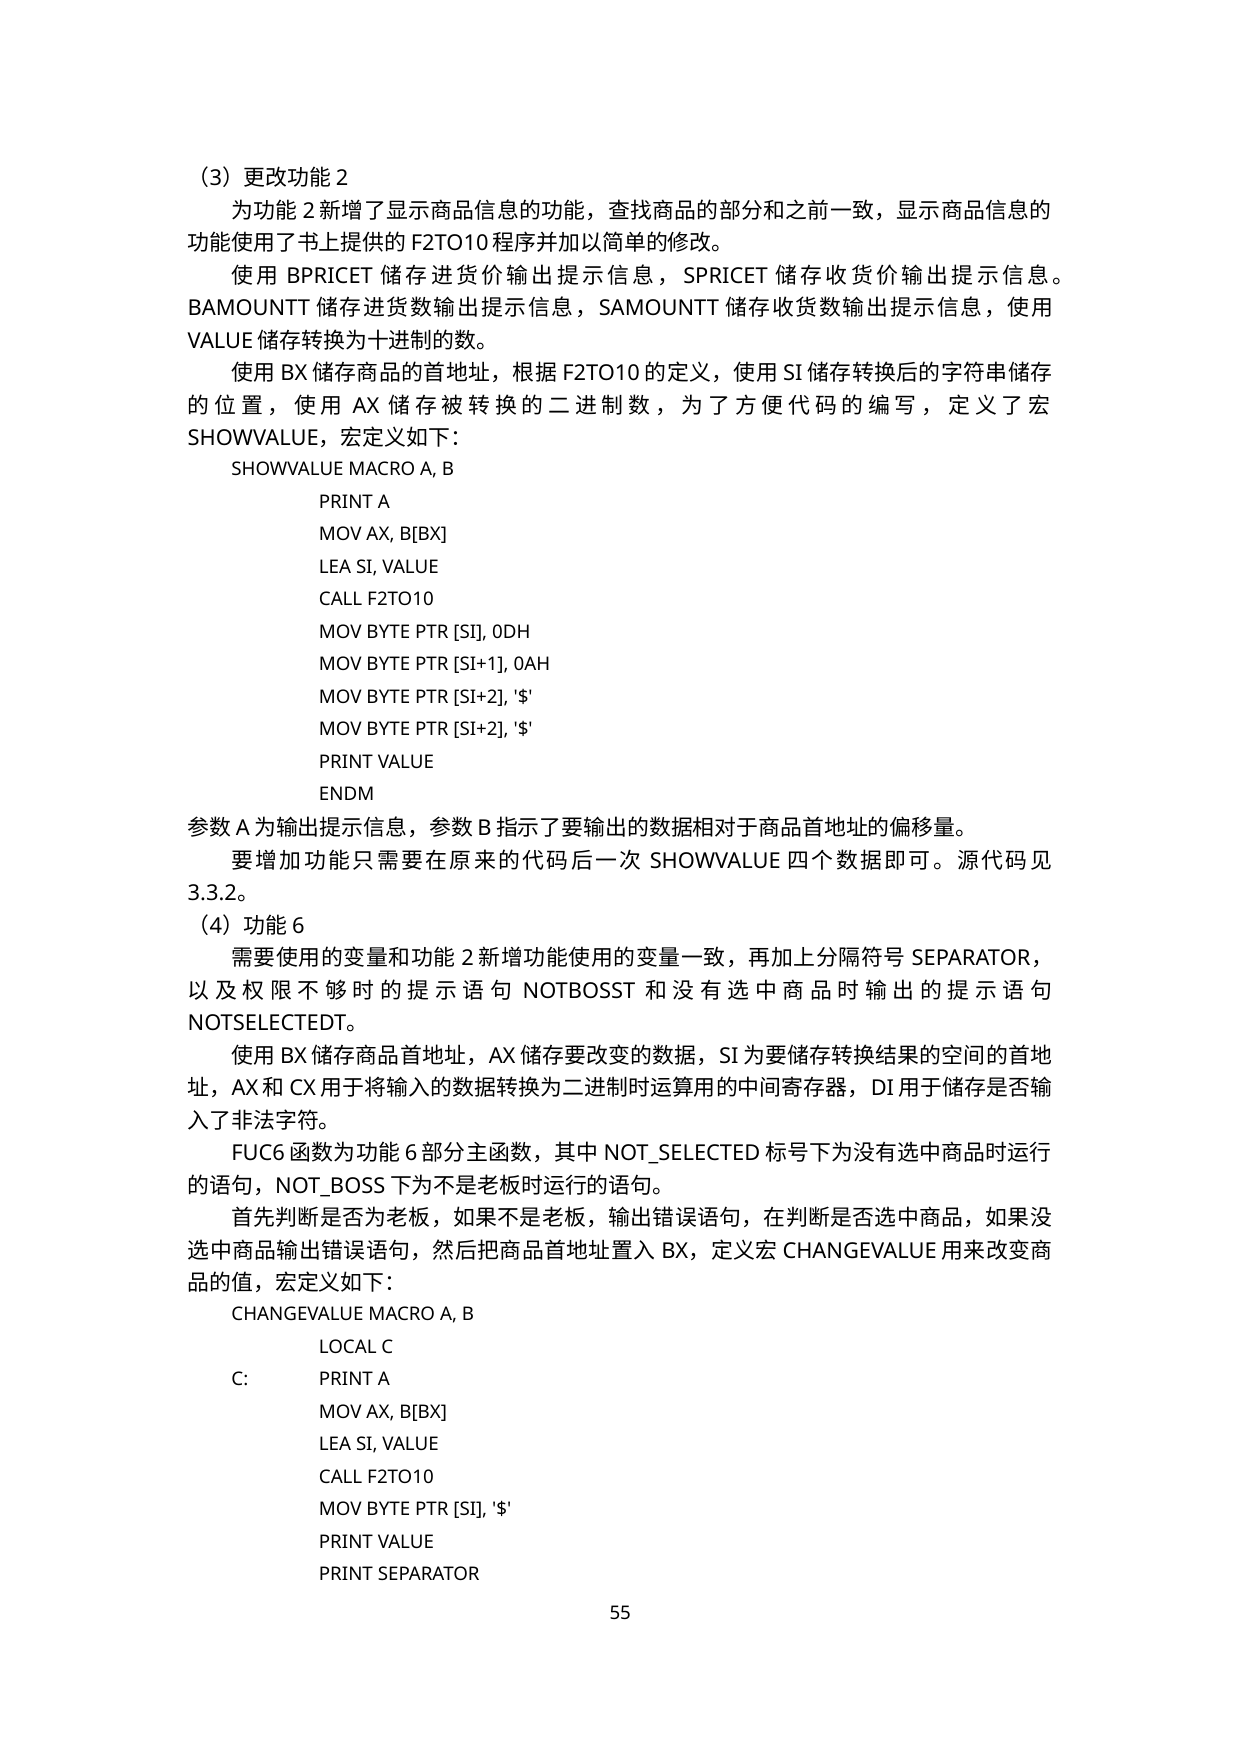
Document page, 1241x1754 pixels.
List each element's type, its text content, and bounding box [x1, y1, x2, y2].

text 使用BX储存商品的首地址，根据F2TO10的定义，使用SI储存转换后的字符串储存的位置，使用AX储存被转换的二进制数，为了方便代码的编写，定义了宏SHOWVALUE，宏定义如下： [187, 355, 1053, 452]
text PRINT VALUE [231, 745, 1053, 777]
text MOV BYTE PTR [SI+2], '$' [231, 680, 1053, 712]
text PRINT SEPARATOR [231, 1557, 1053, 1590]
text ENDM [231, 777, 1053, 810]
text MOV BYTE PTR [SI], 0DH [231, 615, 1053, 647]
text 首先判断是否为老板，如果不是老板，输出错误语句，在判断是否选中商品，如果没选中商品输出错误语句，然后把商品首地址置入BX，定义宏CHANGEVALUE用来改变商品的值，宏定义如下： [187, 1200, 1053, 1297]
text CALL F2TO10 [231, 582, 1053, 615]
text LOCAL C [231, 1330, 1053, 1362]
text MOV AX, B[BX] [231, 517, 1053, 550]
text 使用BPRICET储存进货价输出提示信息，SPRICET储存收货价输出提示信息。BAMOUNTT储存进货数输出提示信息，SAMOUNTT储存收货数输出提示信息，使用VALUE储存转换为十进制的数。 [187, 257, 1053, 355]
text MOV AX, B[BX] [231, 1395, 1053, 1427]
text C: PRINT A [231, 1362, 1053, 1395]
text （3）更改功能2 [187, 160, 1053, 192]
text SHOWVALUE MACRO A, B [231, 452, 1053, 485]
text 要增加功能只需要在原来的代码后一次SHOWVALUE四个数据即可。源代码见3.3.2。 [187, 842, 1053, 907]
text MOV BYTE PTR [SI], '$' [231, 1492, 1053, 1525]
text （4）功能6 [187, 907, 1053, 940]
text FUC6函数为功能6部分主函数，其中NOT_SELECTED标号下为没有选中商品时运行的语句，NOT_BOSS下为不是老板时运行的语句。 [187, 1135, 1053, 1200]
text PRINT VALUE [231, 1525, 1053, 1557]
text 参数A为输出提示信息，参数B指示了要输出的数据相对于商品首地址的偏移量。 [187, 810, 1053, 842]
text CHANGEVALUE MACRO A, B [231, 1297, 1053, 1330]
text 为功能2新增了显示商品信息的功能，查找商品的部分和之前一致，显示商品信息的功能使用了书上提供的F2TO10程序并加以简单的修改。 [187, 192, 1053, 257]
text LEA SI, VALUE [231, 1427, 1053, 1460]
text CALL F2TO10 [231, 1460, 1053, 1492]
text 需要使用的变量和功能2新增功能使用的变量一致，再加上分隔符号SEPARATOR，以及权限不够时的提示语句NOTBOSST和没有选中商品时输出的提示语句NOTSELECTEDT。 [187, 940, 1053, 1037]
text MOV BYTE PTR [SI+2], '$' [231, 712, 1053, 745]
text LEA SI, VALUE [231, 550, 1053, 582]
text MOV BYTE PTR [SI+1], 0AH [231, 647, 1053, 680]
text 使用BX储存商品首地址，AX储存要改变的数据，SI为要储存转换结果的空间的首地址，AX和CX用于将输入的数据转换为二进制时运算用的中间寄存器，DI用于储存是否输入了非法字符。 [187, 1037, 1053, 1135]
text PRINT A [231, 485, 1053, 517]
